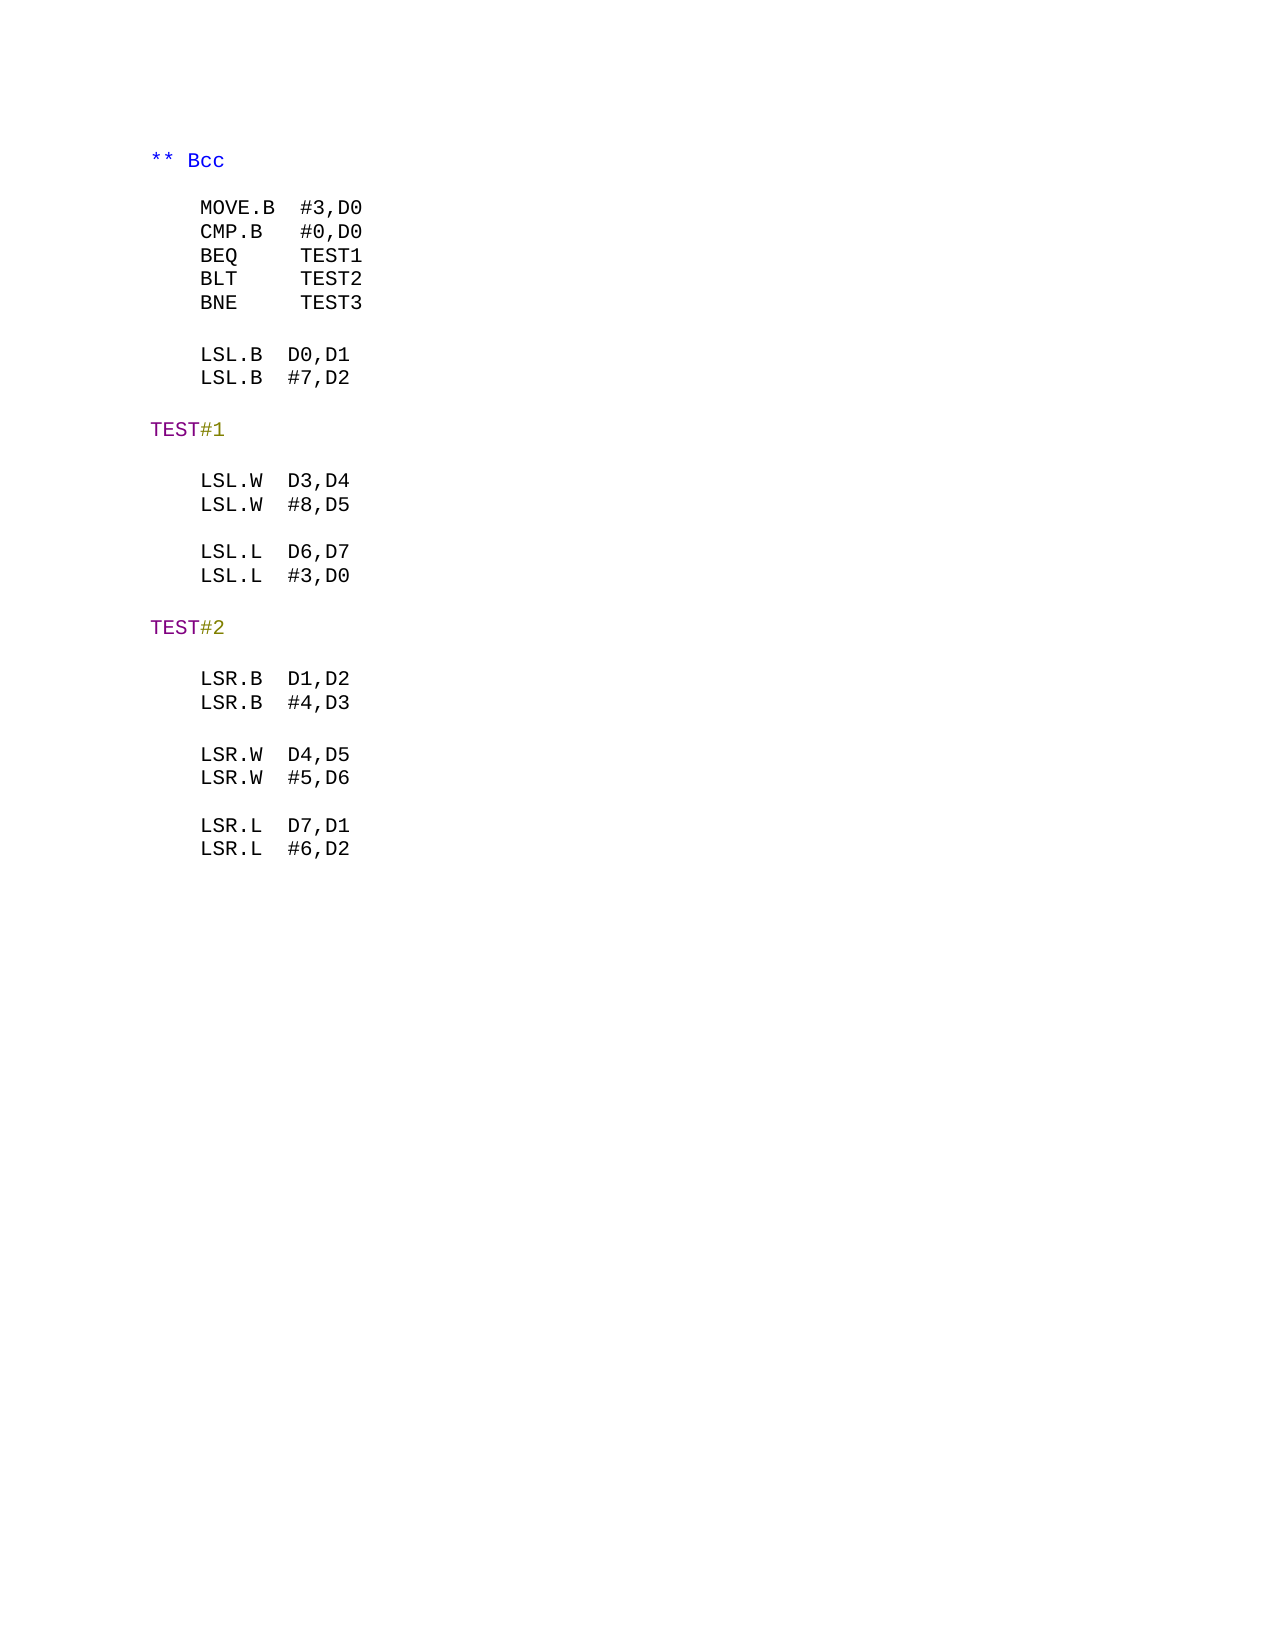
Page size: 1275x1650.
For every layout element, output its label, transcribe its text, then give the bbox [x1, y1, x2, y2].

text LSL.W #8,D5 [150, 494, 1125, 518]
text LSL.B D0,D1 [150, 343, 1125, 367]
text LSR.B #4,D3 [150, 692, 1125, 716]
text BEQ TEST1 [150, 244, 1125, 268]
text LSL.L D6,D7 [150, 541, 1125, 565]
text LSR.L D7,D1 [150, 815, 1125, 838]
text BLT TEST2 [150, 268, 1125, 292]
text MOVE.B #3,D0 [150, 197, 1125, 221]
text CMP.B #0,D0 [150, 221, 1125, 244]
text ** Bcc [150, 150, 1125, 174]
text LSL.L #3,D0 [150, 565, 1125, 589]
text LSR.W D4,D5 [150, 744, 1125, 767]
text LSL.B #7,D2 [150, 367, 1125, 391]
text LSL.W D3,D4 [150, 471, 1125, 494]
text TEST#2 [150, 617, 1125, 640]
text BNE TEST3 [150, 292, 1125, 316]
text LSR.L #6,D2 [150, 838, 1125, 862]
text LSR.W #5,D6 [150, 767, 1125, 791]
text TEST#1 [150, 419, 1125, 442]
text LSR.B D1,D2 [150, 668, 1125, 692]
